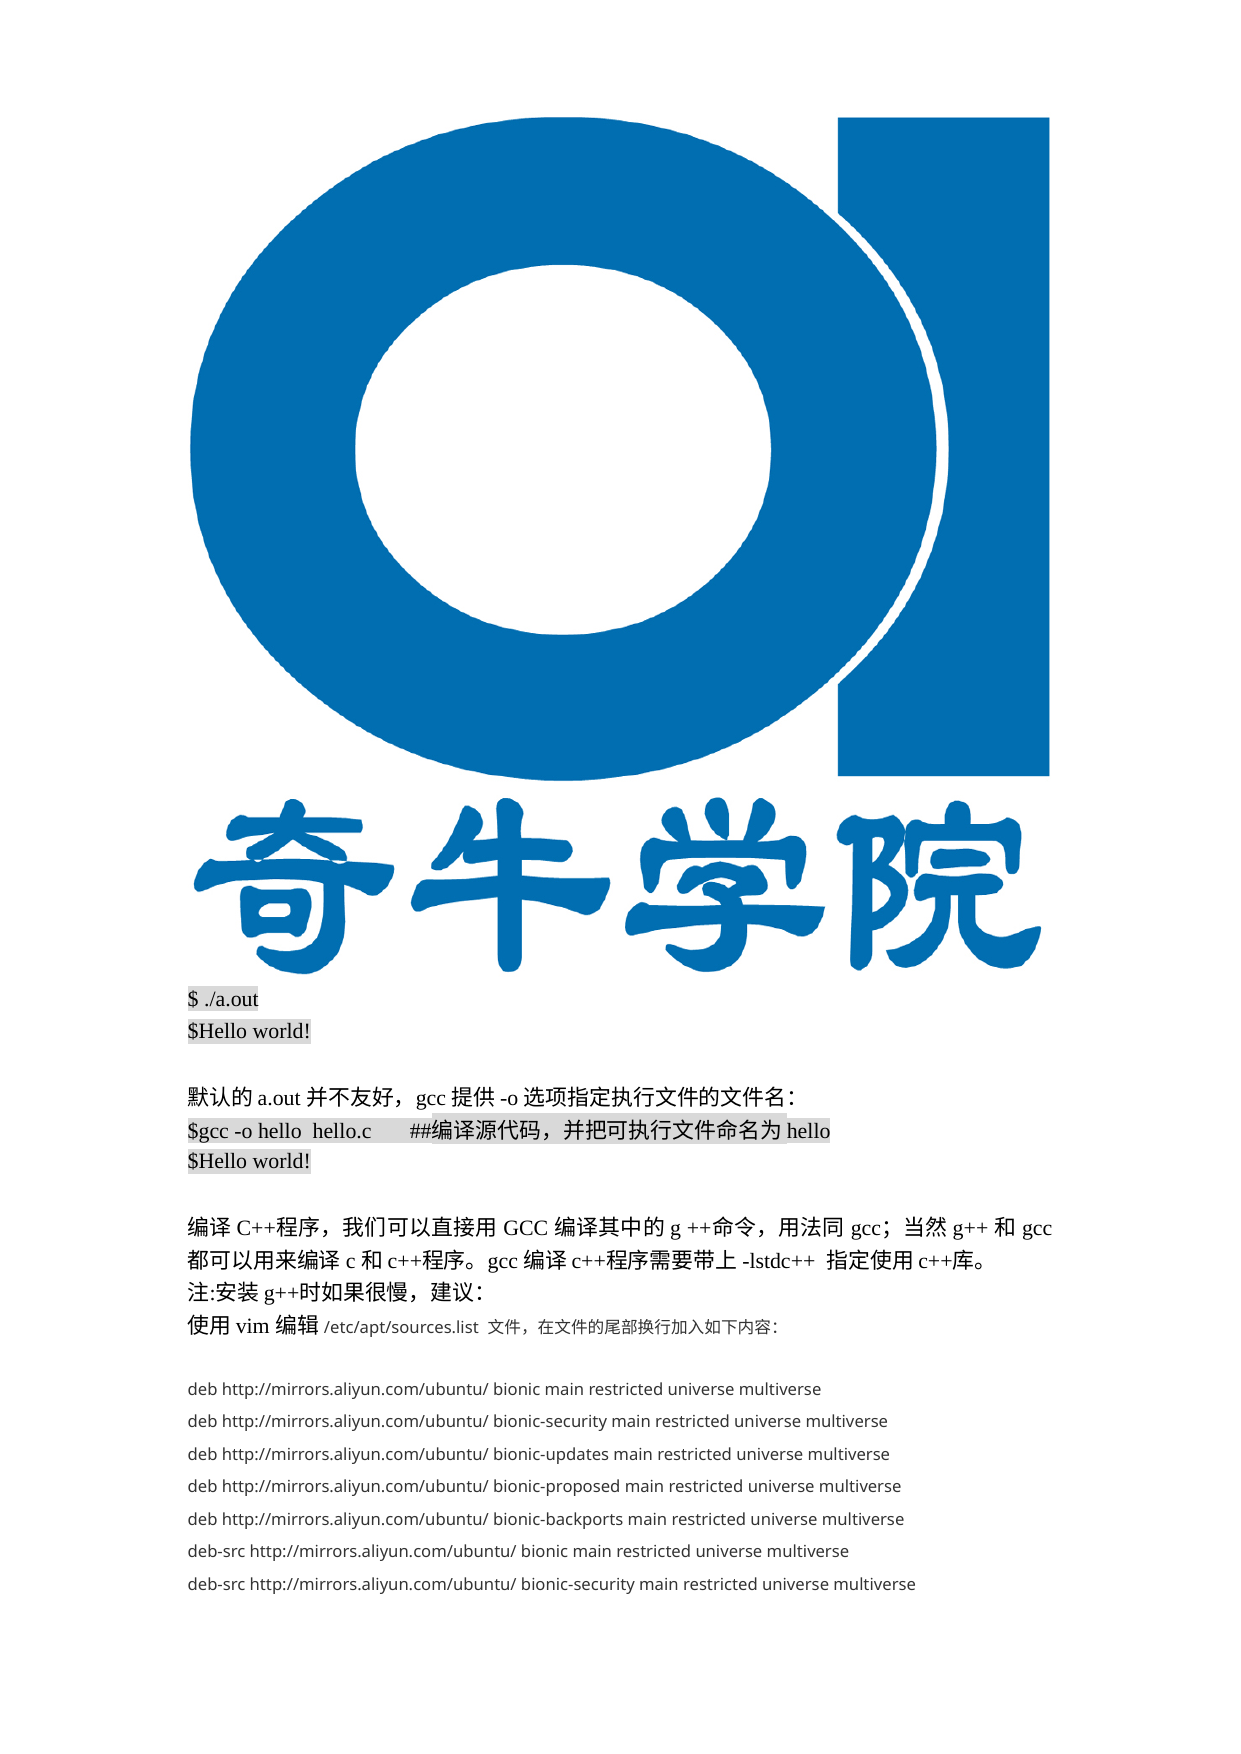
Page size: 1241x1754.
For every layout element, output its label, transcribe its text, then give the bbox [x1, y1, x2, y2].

text deb http://mirrors.aliyun.com/ubuntu/ bionic main restricted universe multiverse deb http://mirrors.aliyun.com/ubuntu/ bionic-security main restricted universe multiverse deb http://mirrors.aliyun.com/ubuntu/ bionic-updates main restricted universe multiverse deb http://mirrors.aliyun.com/ubuntu/ bionic-proposed main restricted universe multiverse deb http://mirrors.aliyun.com/ubuntu/ bionic-backports main restricted universe multiverse deb-src http://mirrors.aliyun.com/ubuntu/ bionic main restricted universe multiverse deb-src http://mirrors.aliyun.com/ubuntu/ bionic-security main restricted universe multiverse deb-src http://mirrors.aliyun.com/ubuntu/ bionic-updates main restricted universe multiverse deb-src http://mirrors.aliyun.com/ubuntu/ bionic-proposed main restricted universe multiverse deb-src http://mirrors.aliyun.com/ubuntu/ bionic-backports main restricted universe multiverse [187, 1372, 1053, 1600]
text $Hello world! [187, 1145, 1053, 1177]
text 默认的a.out 并不友好，gcc 提供 -o 选项指定执行文件的文件名： [187, 1080, 1053, 1112]
text $Hello world! [187, 1015, 1053, 1047]
text $gcc -o hello hello.c ##编译源代码，并把可执行文件命名为 hello [187, 1112, 1053, 1145]
text 使用vim 编辑 /etc/apt/sources.list 文件，在文件的尾部换行加入如下内容： [187, 1307, 1053, 1340]
text $ ./a.out [187, 982, 1053, 1015]
text 编译C++程序，我们可以直接用GCC 编译其中的g ++命令，用法同 gcc；当然g++ 和 gcc 都可以用来编译 c 和 c++程序。gcc 编译c++程序需要带上 -lstdc++ 指定使用c++库。 [187, 1210, 1053, 1275]
picture [187, 112, 1052, 977]
text 注:安装g++时如果很慢，建议： [187, 1275, 1053, 1307]
